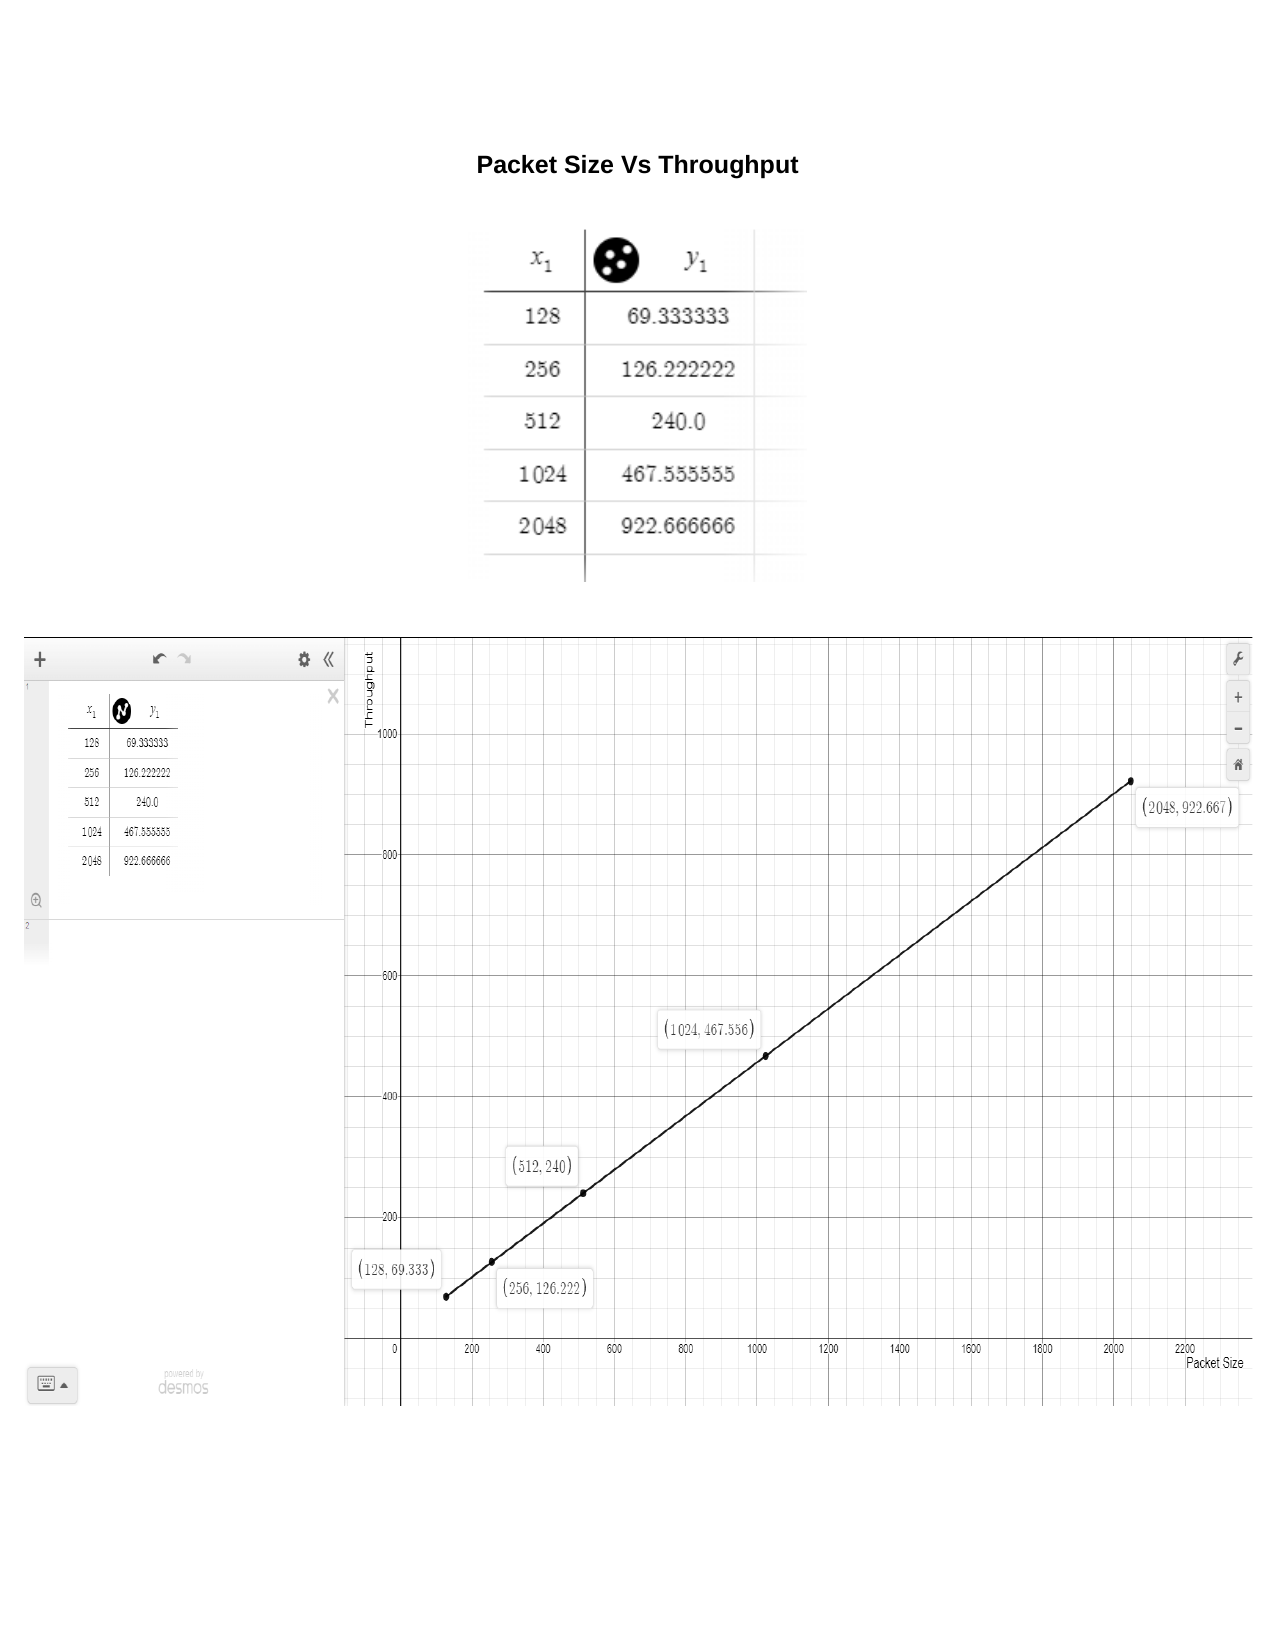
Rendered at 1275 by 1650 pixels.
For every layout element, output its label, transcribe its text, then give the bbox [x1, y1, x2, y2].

picture [24, 637, 1253, 1406]
text Packet Size Vs Throughput [150, 150, 1125, 179]
picture [467, 219, 807, 582]
